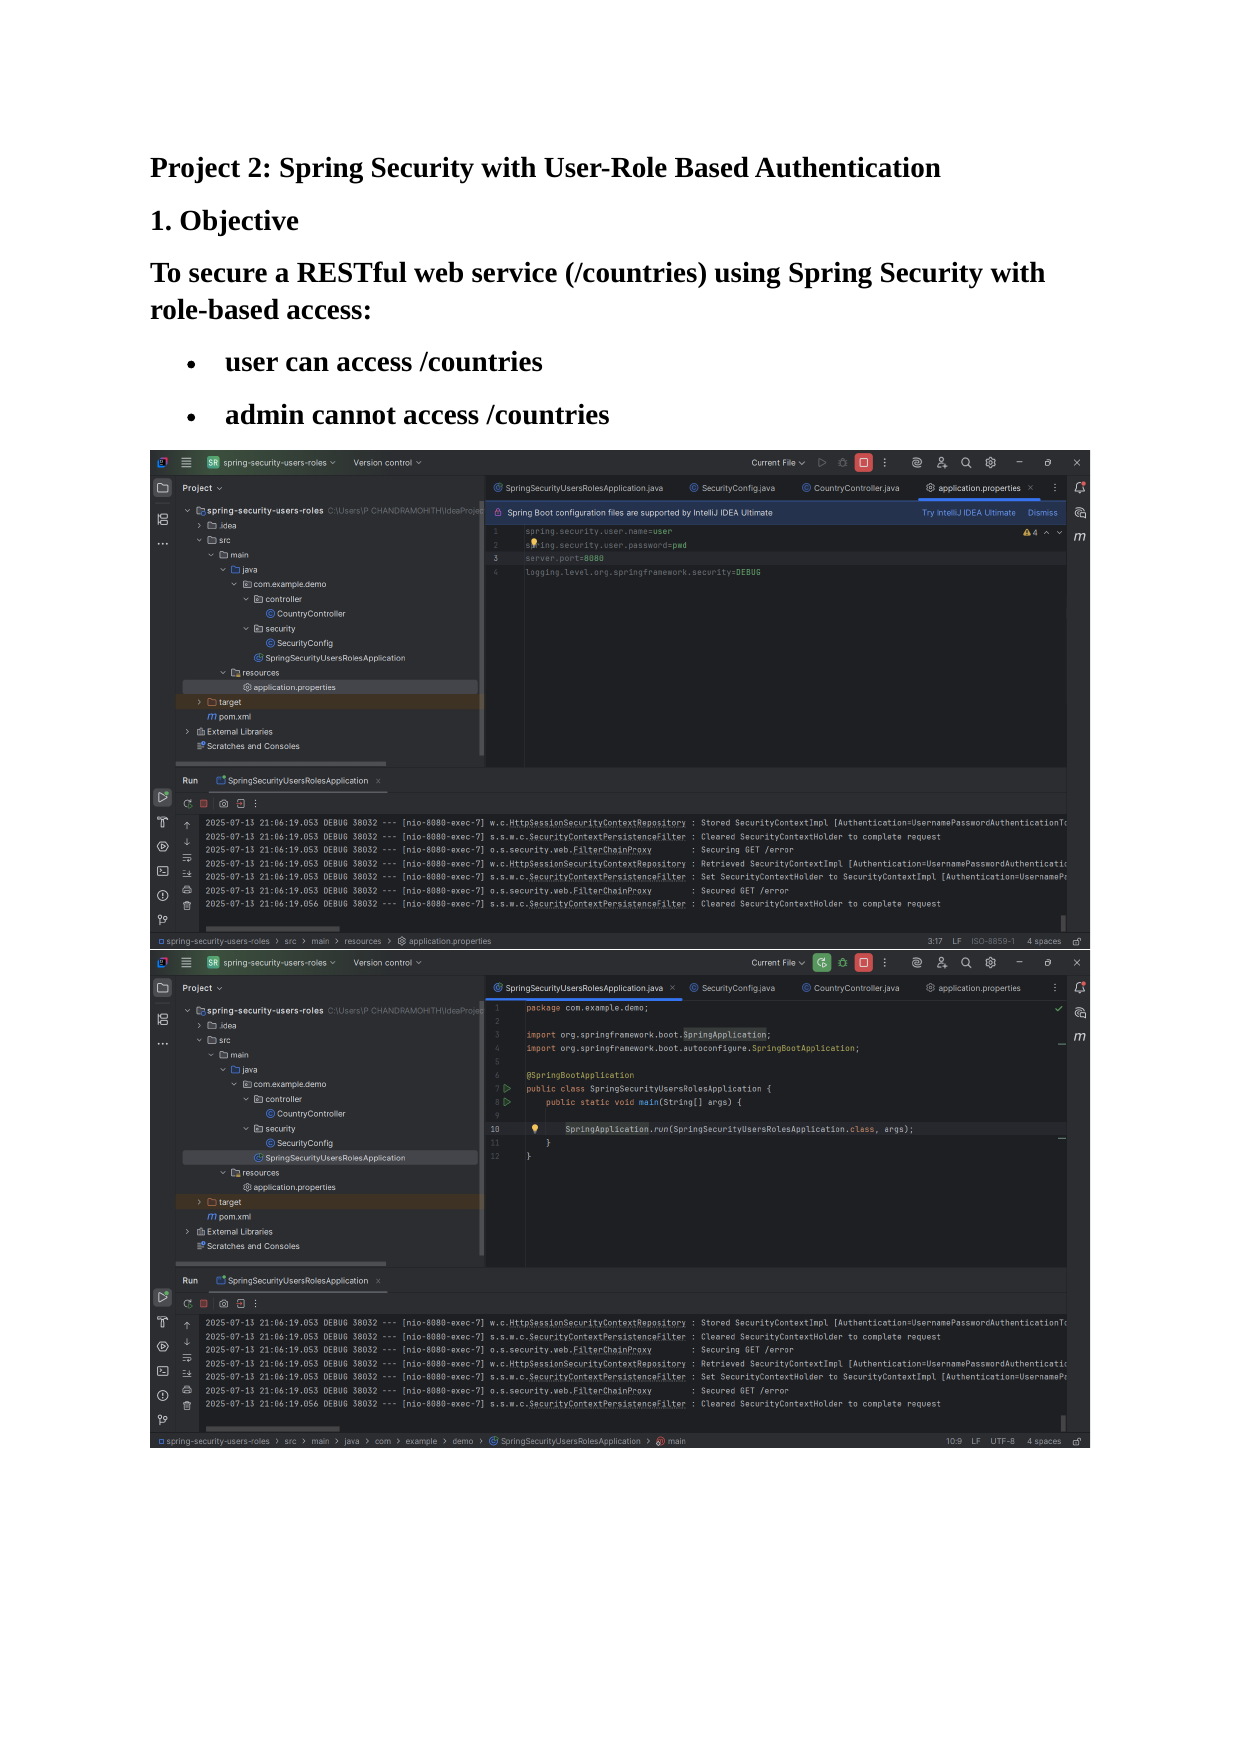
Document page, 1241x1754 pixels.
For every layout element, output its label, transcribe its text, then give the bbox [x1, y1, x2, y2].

list user can access /countries [187, 344, 1090, 378]
text 1. Objective [150, 203, 1090, 236]
picture [150, 450, 1091, 949]
picture [150, 950, 1091, 1448]
text To secure a RESTful web service (/countries) using Spring Security with role-based access: [150, 256, 1090, 325]
list admin cannot access /countries [187, 397, 1090, 431]
text Project 2: Spring Security with User-Role Based Authentication [150, 150, 1090, 183]
